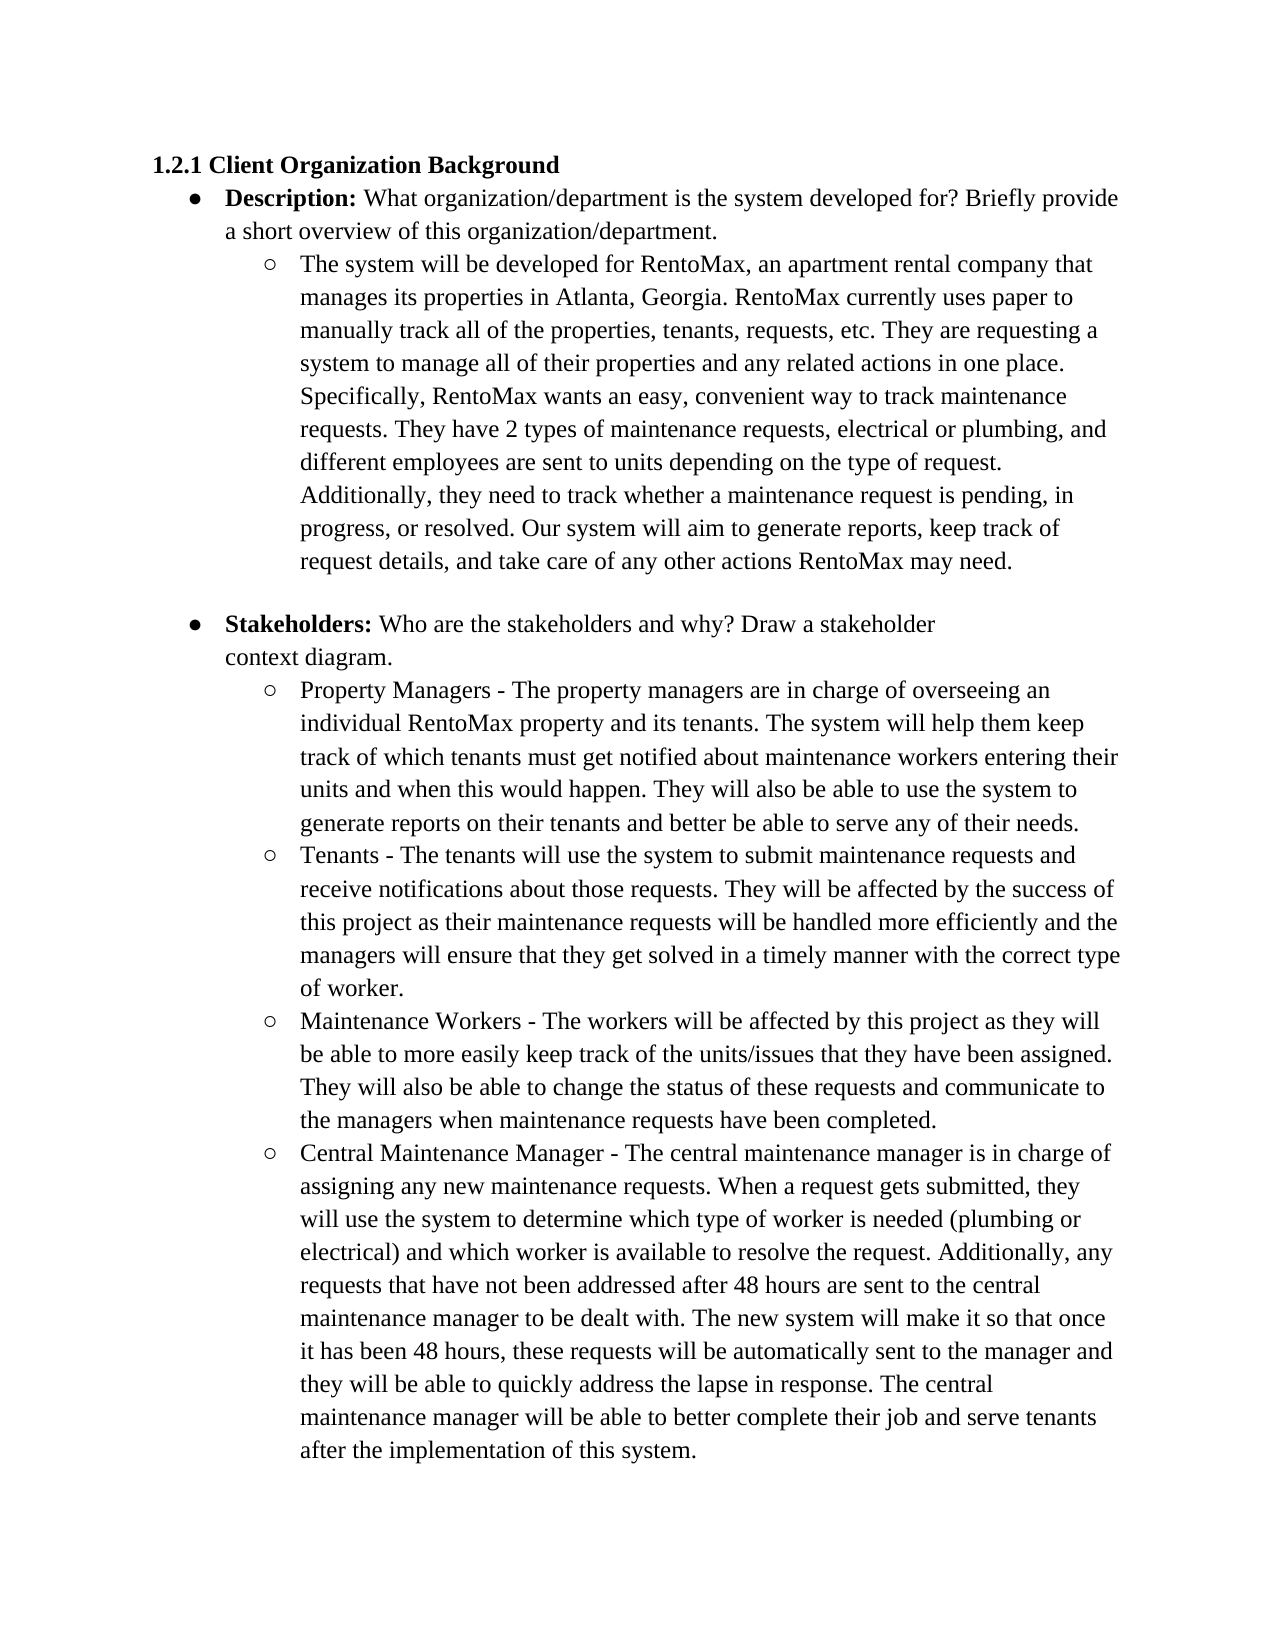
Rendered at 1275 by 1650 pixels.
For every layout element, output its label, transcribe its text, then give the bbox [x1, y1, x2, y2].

list Description: What organization/department is the system developed for? Briefly provide a short overview of this organization/department. [187, 183, 1125, 245]
list Stakeholders: Who are the stakeholders and why? Draw a stakeholder context diagram. [187, 609, 1125, 671]
list The system will be developed for RentoMax, an apartment rental company that manages its properties in Atlanta, Georgia. RentoMax currently uses paper to manually track all of the properties, tenants, requests, etc. They are requesting a system to manage all of their properties and any related actions in one place. Specifically, RentoMax wants an easy, convenient way to track maintenance requests. They have 2 types of maintenance requests, electrical or plumbing, and different employees are sent to units depending on the type of request. Additionally, they need to track whether a maintenance request is pending, in progress, or resolved. Our system will aim to generate reports, keep track of request details, and take care of any other actions RentoMax may need. [262, 249, 1125, 606]
list Tenants - The tenants will use the system to submit maintenance requests and receive notifications about those requests. They will be affected by the success of this project as their maintenance requests will be handled more efficiently and the managers will ensure that they get solved in a timely manner with the correct type of worker. [262, 841, 1125, 1001]
list Central Maintenance Manager - The central maintenance manager is in charge of assigning any new maintenance requests. When a request gets submitted, they will use the system to determine which type of worker is needed (plumbing or electrical) and which worker is available to resolve the request. Additionally, any requests that have not been addressed after 48 hours are sent to the central maintenance manager to be dealt with. The new system will make it so that once it has been 48 hours, these requests will be automatically sent to the manager and they will be able to quickly address the lapse in response. The central maintenance manager will be able to better complete their job and serve tenants after the implementation of this system. [262, 1138, 1125, 1464]
subtitle 1.2.1 Client Organization Background [152, 150, 1125, 179]
list Maintenance Workers - The workers will be affected by this project as they will be able to more easily keep track of the units/issues that they have been assigned. They will also be able to change the status of these requests and communicate to the managers when maintenance requests have been completed. [262, 1006, 1125, 1133]
list Property Managers - The property managers are in charge of overseeing an individual RentoMax property and its tenants. The system will help them keep track of which tenants must get notified about maintenance workers entering their units and when this would happen. They will also be able to use the system to generate reports on their tenants and better be able to serve any of their needs. [262, 676, 1125, 836]
